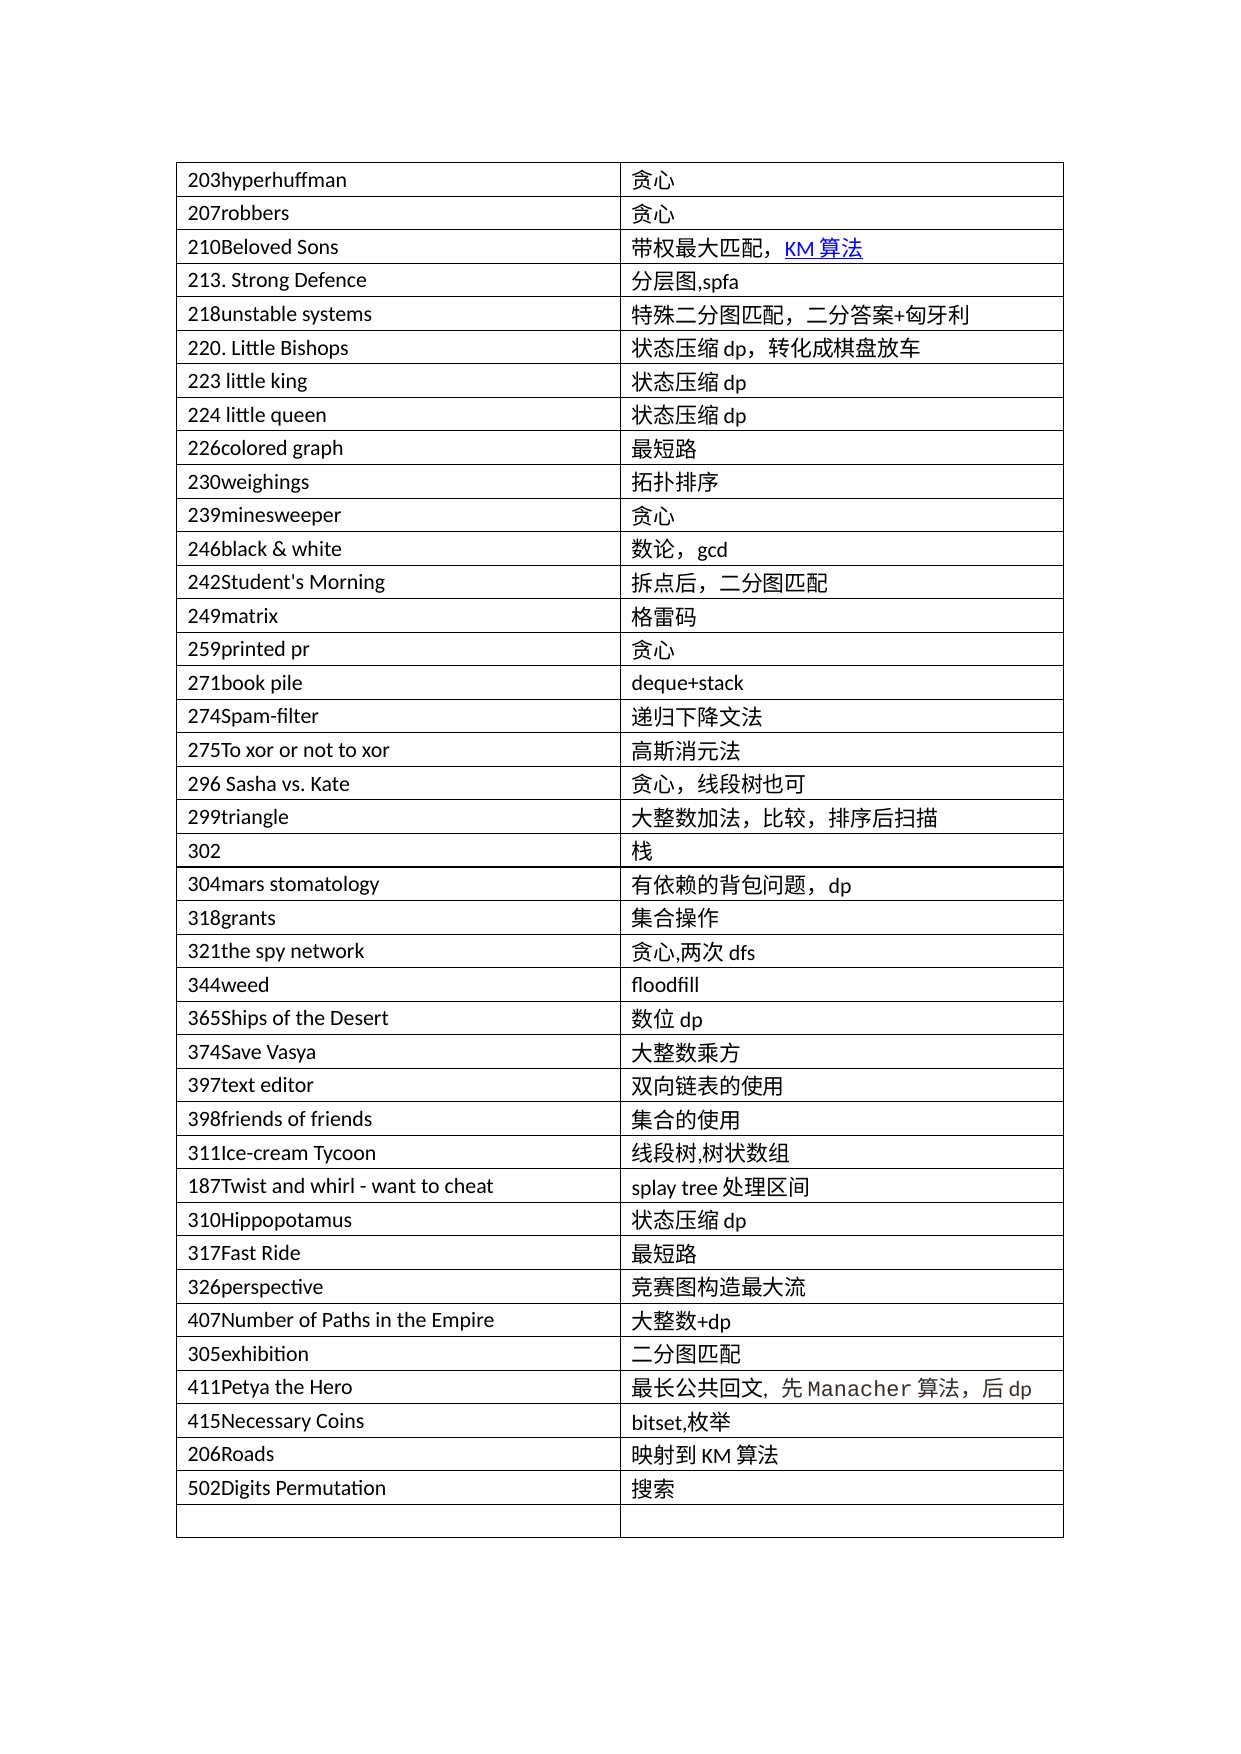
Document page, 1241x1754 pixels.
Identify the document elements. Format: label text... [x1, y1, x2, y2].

table_cell 220. Little Bishops [177, 331, 620, 363]
table_cell 贪心 [621, 163, 1063, 196]
table_cell 365Ships of the Desert [177, 1002, 620, 1034]
table_cell 最长公共回文, 先Manacher算法，后dp [621, 1371, 781, 1403]
table_cell 搜索 [621, 1471, 1063, 1504]
table_cell 407Number of Paths in the Empire [177, 1304, 620, 1336]
table_cell [177, 1505, 620, 1537]
table_cell 有依赖的背包问题，dp [621, 868, 1063, 900]
table_cell 304mars stomatology [177, 868, 620, 900]
table_cell 数论，gcd [621, 532, 1063, 564]
table_cell 271book pile [177, 666, 620, 699]
table_cell 大整数乘方 [621, 1035, 1063, 1068]
table_cell 集合操作 [621, 901, 1063, 933]
table_cell 187Twist and whirl - want to cheat [177, 1169, 620, 1202]
table_cell 拆点后，二分图匹配 [621, 566, 1063, 598]
table_cell 296 Sasha vs. Kate [177, 767, 620, 799]
table_cell 274Spam-filter [177, 700, 620, 732]
table_cell 拓扑排序 [621, 465, 1063, 497]
table_cell 310Hippopotamus [177, 1203, 620, 1235]
table_cell 502Digits Permutation [177, 1471, 620, 1504]
table_cell 223 little king [177, 364, 620, 397]
table_cell deque+stack [621, 666, 1063, 699]
table_cell 二分图匹配 [621, 1337, 1063, 1369]
table_cell 415Necessary Coins [177, 1404, 620, 1437]
table_cell 210Beloved Sons [177, 230, 620, 263]
table_cell 线段树,树状数组 [621, 1136, 1063, 1168]
table_cell 格雷码 [621, 599, 1063, 632]
table_cell 299triangle [177, 800, 620, 833]
table_cell 最长公共回文, 先Manacher算法，后dp [917, 1371, 1063, 1403]
table_cell 411Petya the Hero [177, 1371, 620, 1403]
table_cell 397text editor [177, 1069, 620, 1101]
table_cell 集合的使用 [621, 1102, 1063, 1135]
table_cell 305exhibition [177, 1337, 620, 1369]
table_cell 207robbers [177, 197, 620, 229]
table_cell 数位dp [621, 1002, 1063, 1034]
table_cell 栈 [621, 834, 1063, 866]
table_cell 贪心 [621, 197, 1063, 229]
table_cell 大整数加法，比较，排序后扫描 [621, 800, 1063, 833]
table_cell 311Ice-cream Tycoon [177, 1136, 620, 1168]
table_cell 贪心 [621, 633, 1063, 665]
table_cell 最短路 [621, 1236, 1063, 1269]
table_cell 226colored graph [177, 431, 620, 464]
table_cell 302 [177, 834, 620, 866]
table_cell 贪心，线段树也可 [621, 767, 1063, 799]
table_cell 递归下降文法 [621, 700, 1063, 732]
table_cell floodfill [621, 968, 1063, 1001]
table_cell 218unstable systems [177, 297, 620, 330]
table_cell 映射到KM算法 [621, 1438, 1063, 1470]
table_cell 分层图,spfa [621, 264, 1063, 296]
table_cell 259printed pr [177, 633, 620, 665]
table_cell bitset,枚举 [621, 1404, 1063, 1437]
table_cell 特殊二分图匹配，二分答案+匈牙利 [621, 297, 1063, 330]
table_cell 高斯消元法 [621, 733, 1063, 766]
table_cell 大整数+dp [621, 1304, 1063, 1336]
table_cell 最短路 [621, 431, 1063, 464]
table_cell 317Fast Ride [177, 1236, 620, 1269]
table_cell splay tree处理区间 [621, 1169, 1063, 1202]
table_cell 状态压缩dp，转化成棋盘放车 [621, 331, 1063, 363]
table_cell 321the spy network [177, 935, 620, 967]
table_cell 状态压缩dp [621, 398, 1063, 430]
table_cell 249matrix [177, 599, 620, 632]
table_cell 贪心,两次dfs [621, 935, 1063, 967]
table_cell 状态压缩dp [621, 364, 1063, 397]
table_cell 318grants [177, 901, 620, 933]
table_cell 239minesweeper [177, 499, 620, 531]
table_cell 242Student's Morning [177, 566, 620, 598]
table_cell 状态压缩dp [621, 1203, 1063, 1235]
table_cell 230weighings [177, 465, 620, 497]
table_cell 206Roads [177, 1438, 620, 1470]
table_cell 最长公共回文, 先Manacher算法，后dp [781, 1371, 917, 1403]
table_cell 203hyperhuffman [177, 163, 620, 196]
table_cell 213. Strong Defence [177, 264, 620, 296]
table_cell 双向链表的使用 [621, 1069, 1063, 1101]
table_cell 224 little queen [177, 398, 620, 430]
table_cell 326perspective [177, 1270, 620, 1302]
table_cell 398friends of friends [177, 1102, 620, 1135]
table_cell 246black & white [177, 532, 620, 564]
table_cell 344weed [177, 968, 620, 1001]
table_cell [621, 1505, 1063, 1537]
table_cell 贪心 [621, 499, 1063, 531]
table_cell 竞赛图构造最大流 [621, 1270, 1063, 1302]
table_cell 275To xor or not to xor [177, 733, 620, 766]
table_cell 带权最大匹配，KM算法 [621, 230, 1063, 263]
table_cell 374Save Vasya [177, 1035, 620, 1068]
